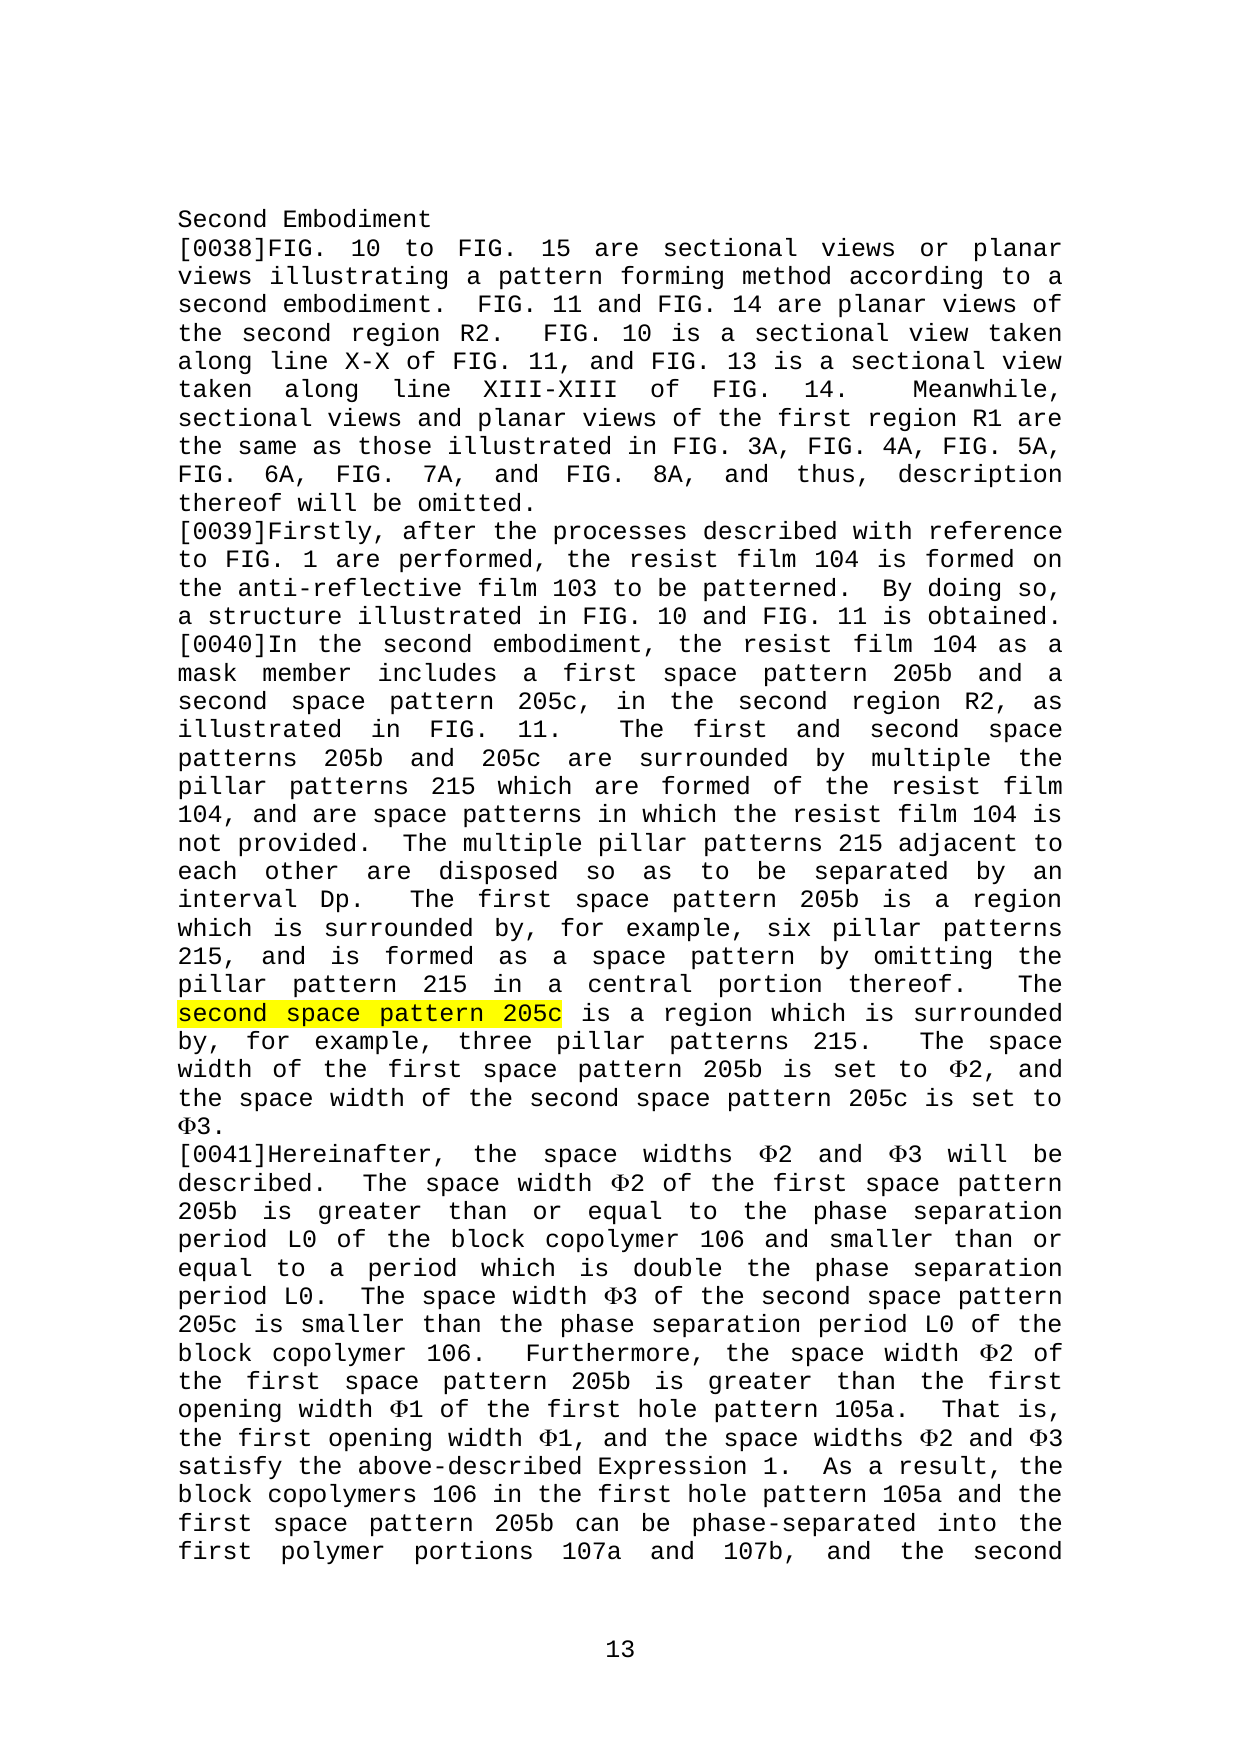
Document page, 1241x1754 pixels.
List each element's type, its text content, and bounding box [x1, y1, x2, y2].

text [0040]In the second embodiment, the resist film 104 as a mask member includes a first space pattern 205b and a second space pattern 205c, in the second region R2, as illustrated in FIG. 11. The first and second space patterns 205b and 205c are surrounded by multiple the pillar patterns 215 which are formed of the resist film 104, and are space patterns in which the resist film 104 is not provided. The multiple pillar patterns 215 adjacent to each other are disposed so as to be separated by an interval Dp. The first space pattern 205b is a region which is surrounded by, for example, six pillar patterns 215, and is formed as a space pattern by omitting the pillar pattern 215 in a central portion thereof. The second space pattern 205c is a region which is surrounded by, for example, three pillar patterns 215. The space width of the first space pattern 205b is set to F2, and the space width of the second space pattern 205c is set to F3. [177, 632, 1063, 1142]
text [177, 1142, 1063, 1567]
text [0038]FIG. 10 to FIG. 15 are sectional views or planar views illustrating a pattern forming method according to a second embodiment. FIG. 11 and FIG. 14 are planar views of the second region R2. FIG. 10 is a sectional view taken along line X-X of FIG. 11, and FIG. 13 is a sectional view taken along line XIII-XIII of FIG. 14. Meanwhile, sectional views and planar views of the first region R1 are the same as those illustrated in FIG. 3A, FIG. 4A, FIG. 5A, FIG. 6A, FIG. 7A, and FIG. 8A, and thus, description thereof will be omitted. [177, 235, 1063, 518]
text Second Embodiment [177, 207, 1063, 235]
text [0039]Firstly, after the processes described with reference to FIG. 1 are performed, the resist film 104 is formed on the anti-reflective film 103 to be patterned. By doing so, a structure illustrated in FIG. 10 and FIG. 11 is obtained. [177, 518, 1063, 632]
